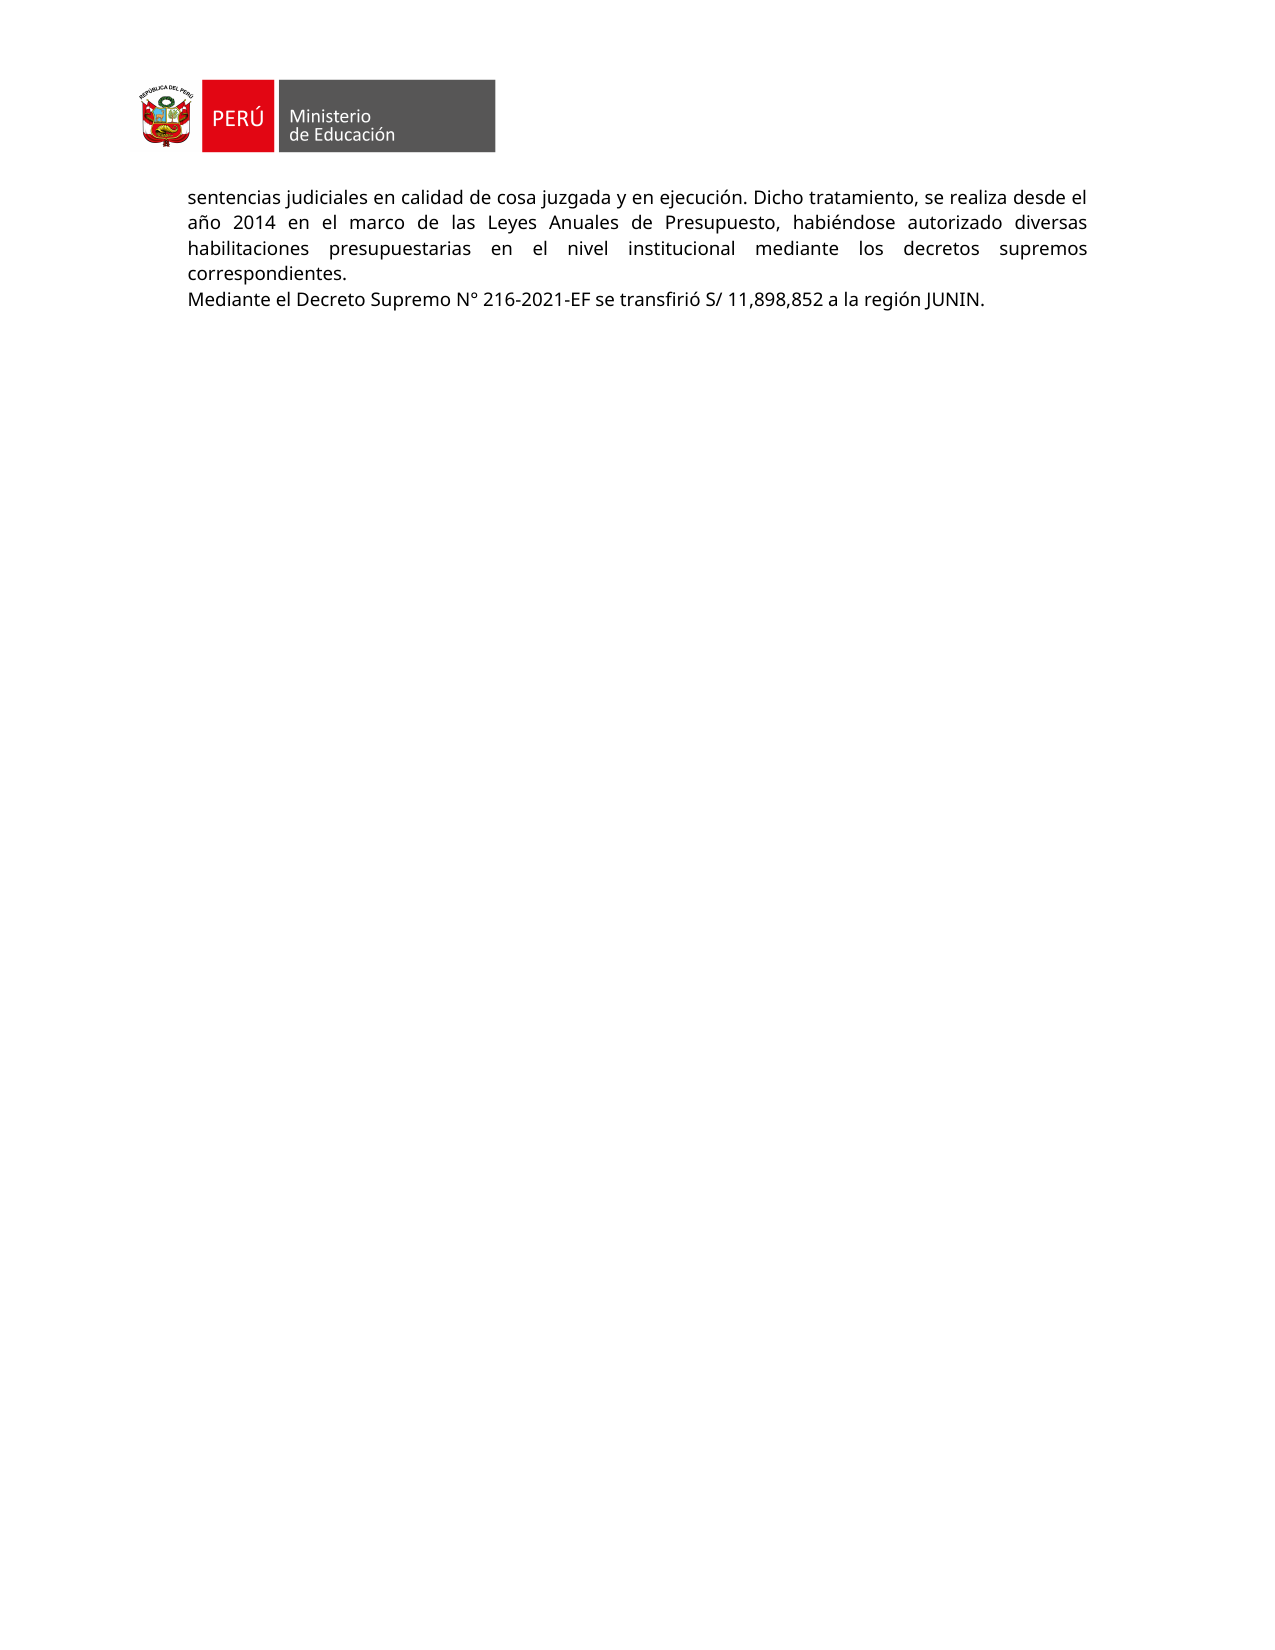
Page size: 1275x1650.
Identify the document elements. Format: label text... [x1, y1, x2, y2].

subtitle Mediante el Decreto Supremo N° 216-2021-EF se transfirió S/ 11,898,852 a la región JUNIN. [187, 286, 1088, 312]
picture [128, 75, 502, 156]
